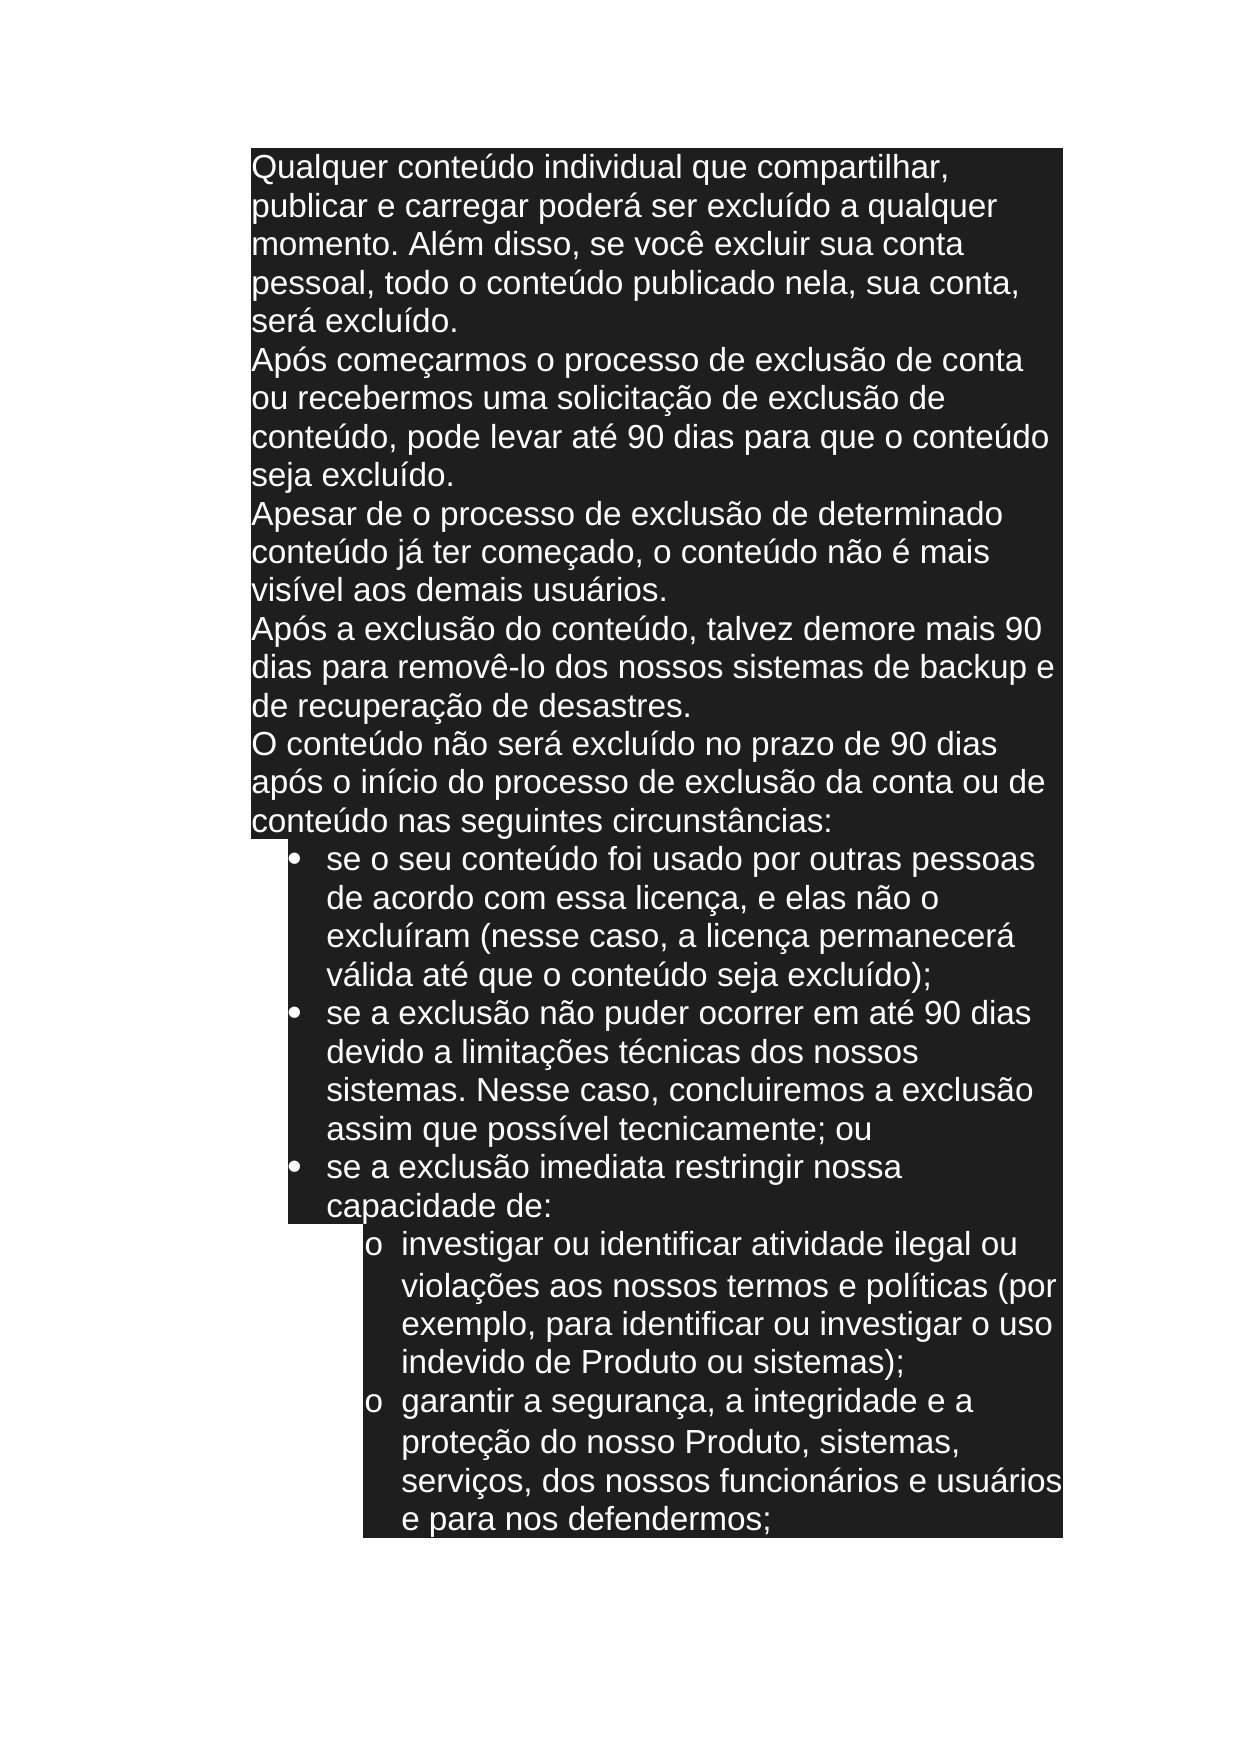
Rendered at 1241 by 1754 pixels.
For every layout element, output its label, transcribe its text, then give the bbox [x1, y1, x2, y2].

text Qualquer conteúdo individual que compartilhar, publicar e carregar poderá ser excluído a qualquer momento. Além disso, se você excluir sua conta pessoal, todo o conteúdo publicado nela, sua conta, será excluído. [251, 148, 1063, 340]
text Após começarmos o processo de exclusão de conta ou recebermos uma solicitação de exclusão de conteúdo, pode levar até 90 dias para que o conteúdo seja excluído. [251, 340, 1063, 493]
text Apesar de o processo de exclusão de determinado conteúdo já ter começado, o conteúdo não é mais visível aos demais usuários. [251, 493, 1063, 609]
text O conteúdo não será excluído no prazo de 90 dias após o início do processo de exclusão da conta ou de conteúdo nas seguintes circunstâncias: [251, 724, 1063, 839]
list se a exclusão não puder ocorrer em até 90 dias devido a limitações técnicas dos nossos sistemas. Nesse caso, concluiremos a exclusão assim que possível tecnicamente; ou [288, 993, 1063, 1147]
list garantir a segurança, a integridade e a proteção do nosso Produto, sistemas, serviços, dos nossos funcionários e usuários e para nos defendermos; [363, 1381, 1063, 1538]
list investigar ou identificar atividade ilegal ou violações aos nossos termos e políticas (por exemplo, para identificar ou investigar o uso indevido de Produto ou sistemas); [363, 1224, 1063, 1381]
list se a exclusão imediata restringir nossa capacidade de: [288, 1147, 1063, 1224]
list se o seu conteúdo foi usado por outras pessoas de acordo com essa licença, e elas não o excluíram (nesse caso, a licença permanecerá válida até que o conteúdo seja excluído); [288, 839, 1063, 993]
text Após a exclusão do conteúdo, talvez demore mais 90 dias para removê-lo dos nossos sistemas de backup e de recuperação de desastres. [251, 609, 1063, 724]
